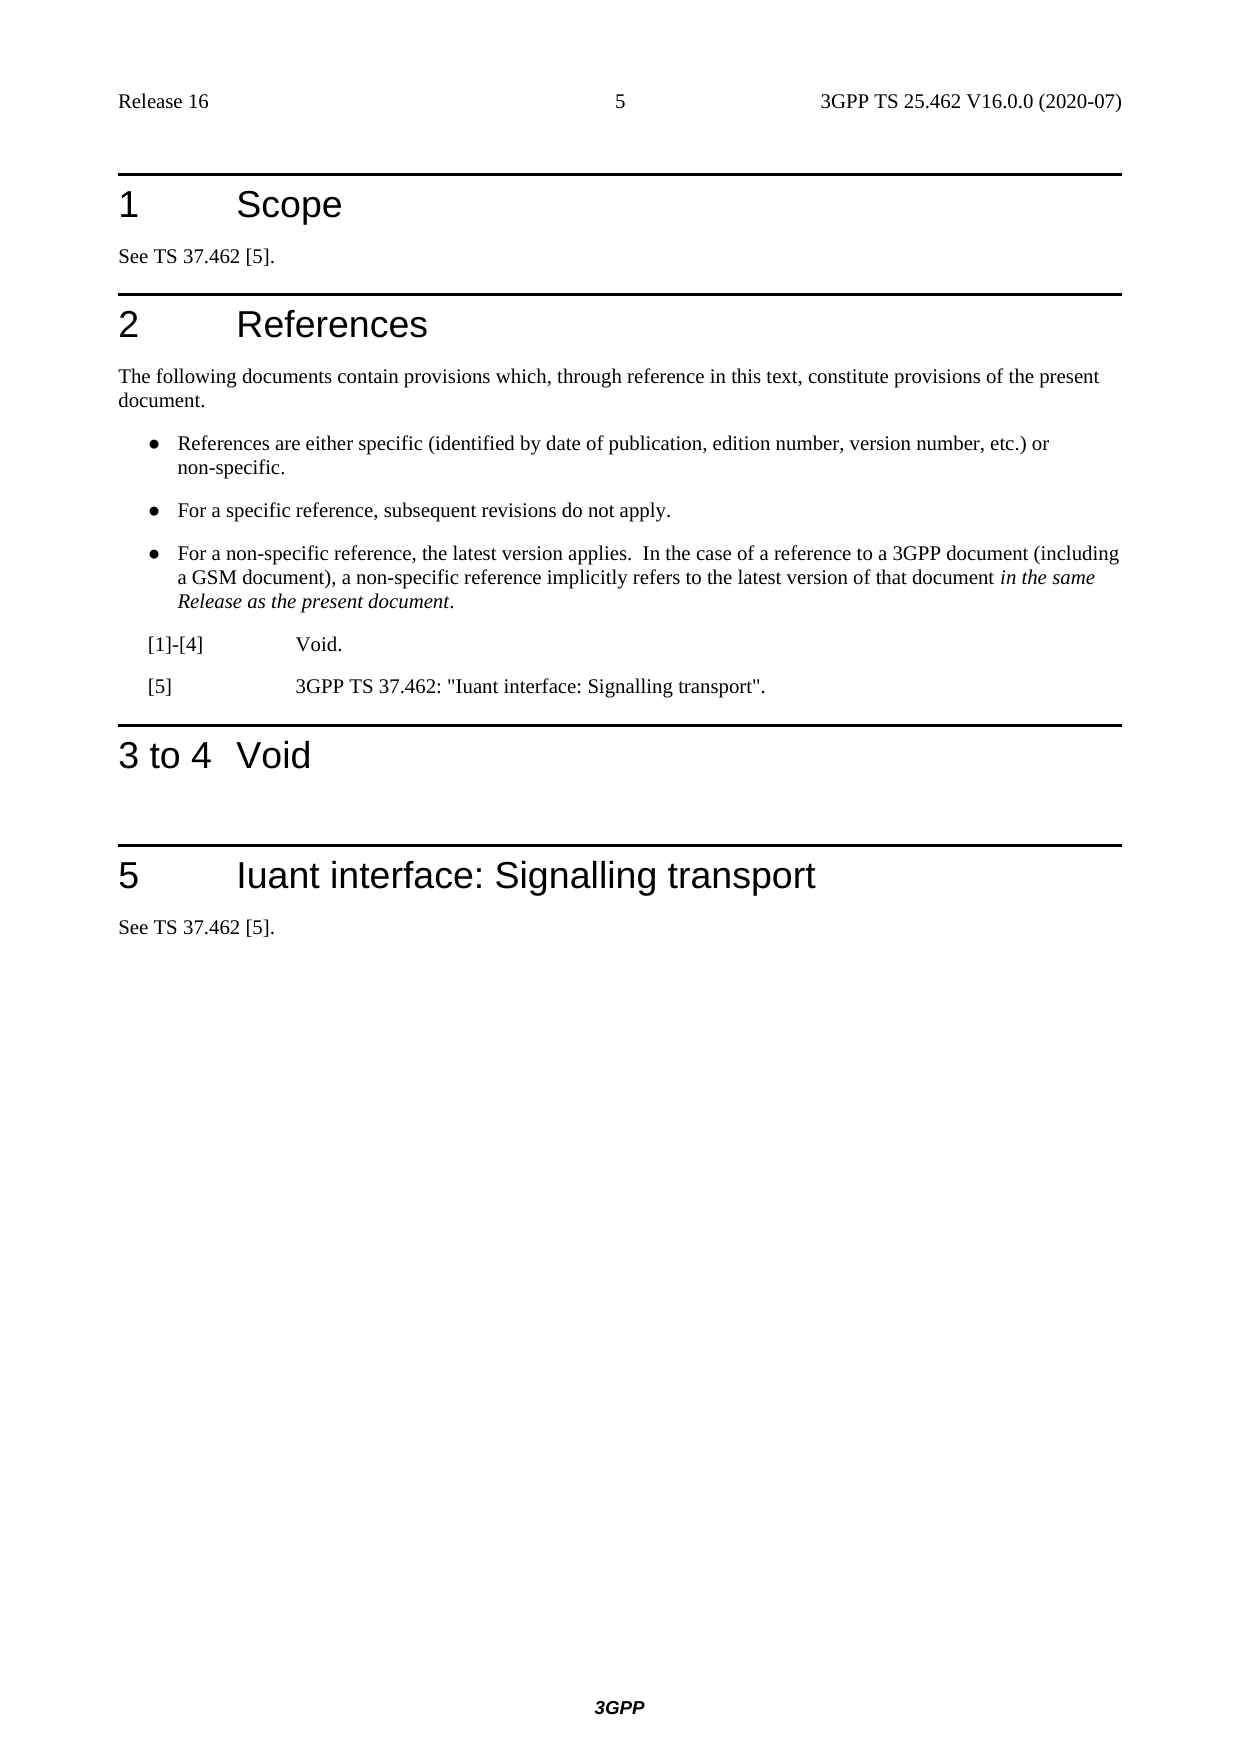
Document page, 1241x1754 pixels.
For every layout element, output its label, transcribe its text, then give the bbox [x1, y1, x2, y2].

subtitle 1 Scope [118, 176, 1122, 225]
text See TS 37.462 [5]. [118, 244, 1122, 268]
text [1]-[4] Void. [148, 632, 1122, 656]
subtitle 2 References [118, 296, 1122, 345]
text The following documents contain provisions which, through reference in this text, constitute provisions of the present document. [118, 364, 1122, 412]
text ● References are either specific (identified by date of publication, edition number, version number, etc.) or non-specific. [148, 431, 1122, 479]
subtitle 3 to 4 Void [118, 727, 1122, 776]
text ● For a non-specific reference, the latest version applies. In the case of a reference to a 3GPP document (including a GSM document), a non-specific reference implicitly refers to the latest version of that document in the same Release as the present document. [148, 541, 1122, 613]
text ● For a specific reference, subsequent revisions do not apply. [148, 498, 1122, 522]
text [5] 3GPP TS 37.462: "Iuant interface: Signalling transport". [148, 674, 1122, 698]
text See TS 37.462 [5]. [118, 915, 1122, 939]
subtitle 5 Iuant interface: Signalling transport [118, 847, 1122, 896]
